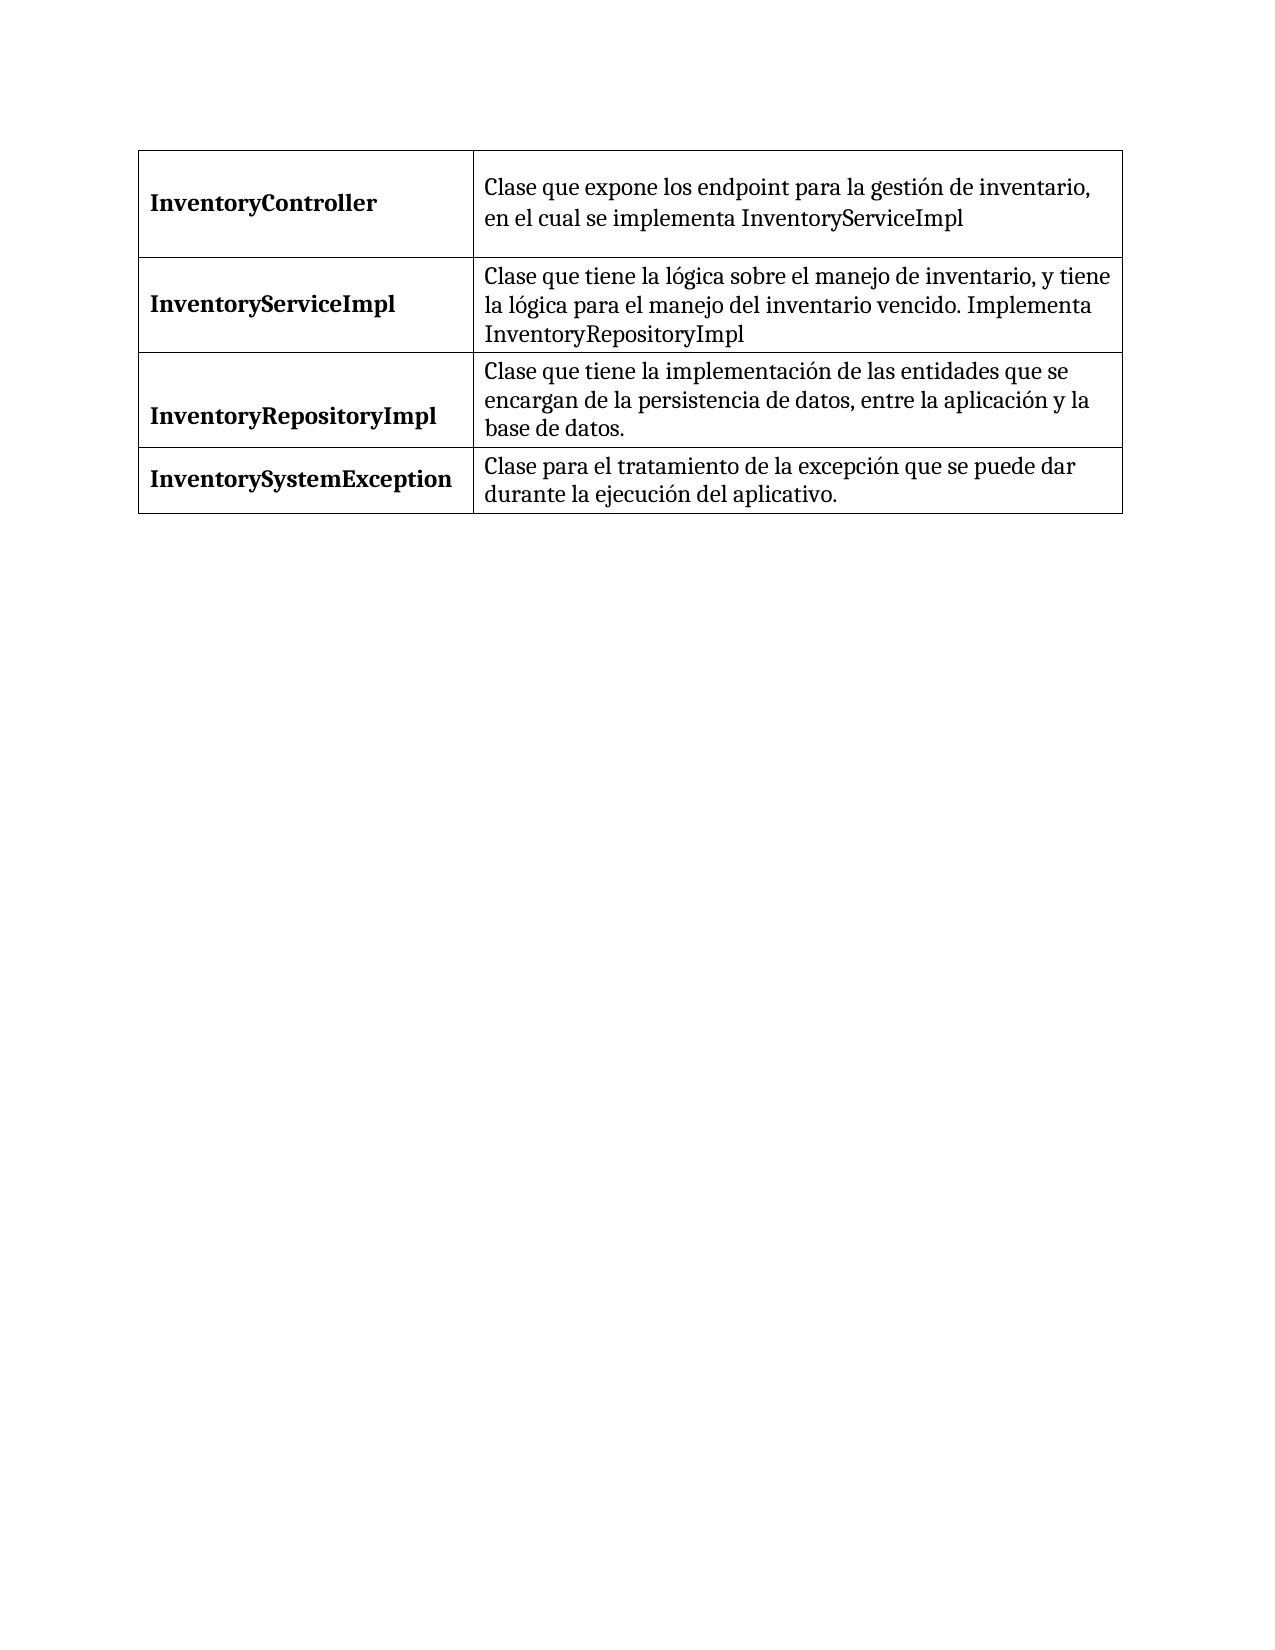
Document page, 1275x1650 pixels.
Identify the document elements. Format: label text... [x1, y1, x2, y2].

table_cell Clase que tiene la lógica sobre el manejo de inventario, y tiene la lógica para el manejo del inventario vencido. Implementa InventoryRepositoryImpl [474, 258, 1122, 352]
table_cell Clase que expone los endpoint para la gestión de inventario, en el cual se implementa InventoryServiceImpl [474, 151, 1122, 257]
table_cell InventorySystemException [139, 448, 473, 513]
table_cell InventoryController [139, 151, 473, 257]
table_cell Clase para el tratamiento de la excepción que se puede dar durante la ejecución del aplicativo. [474, 448, 1122, 513]
table_cell InventoryServiceImpl [139, 258, 473, 352]
table_cell InventoryRepositoryImpl [139, 353, 473, 447]
table_cell Clase que tiene la implementación de las entidades que se encargan de la persistencia de datos, entre la aplicación y la base de datos. [474, 353, 1122, 447]
